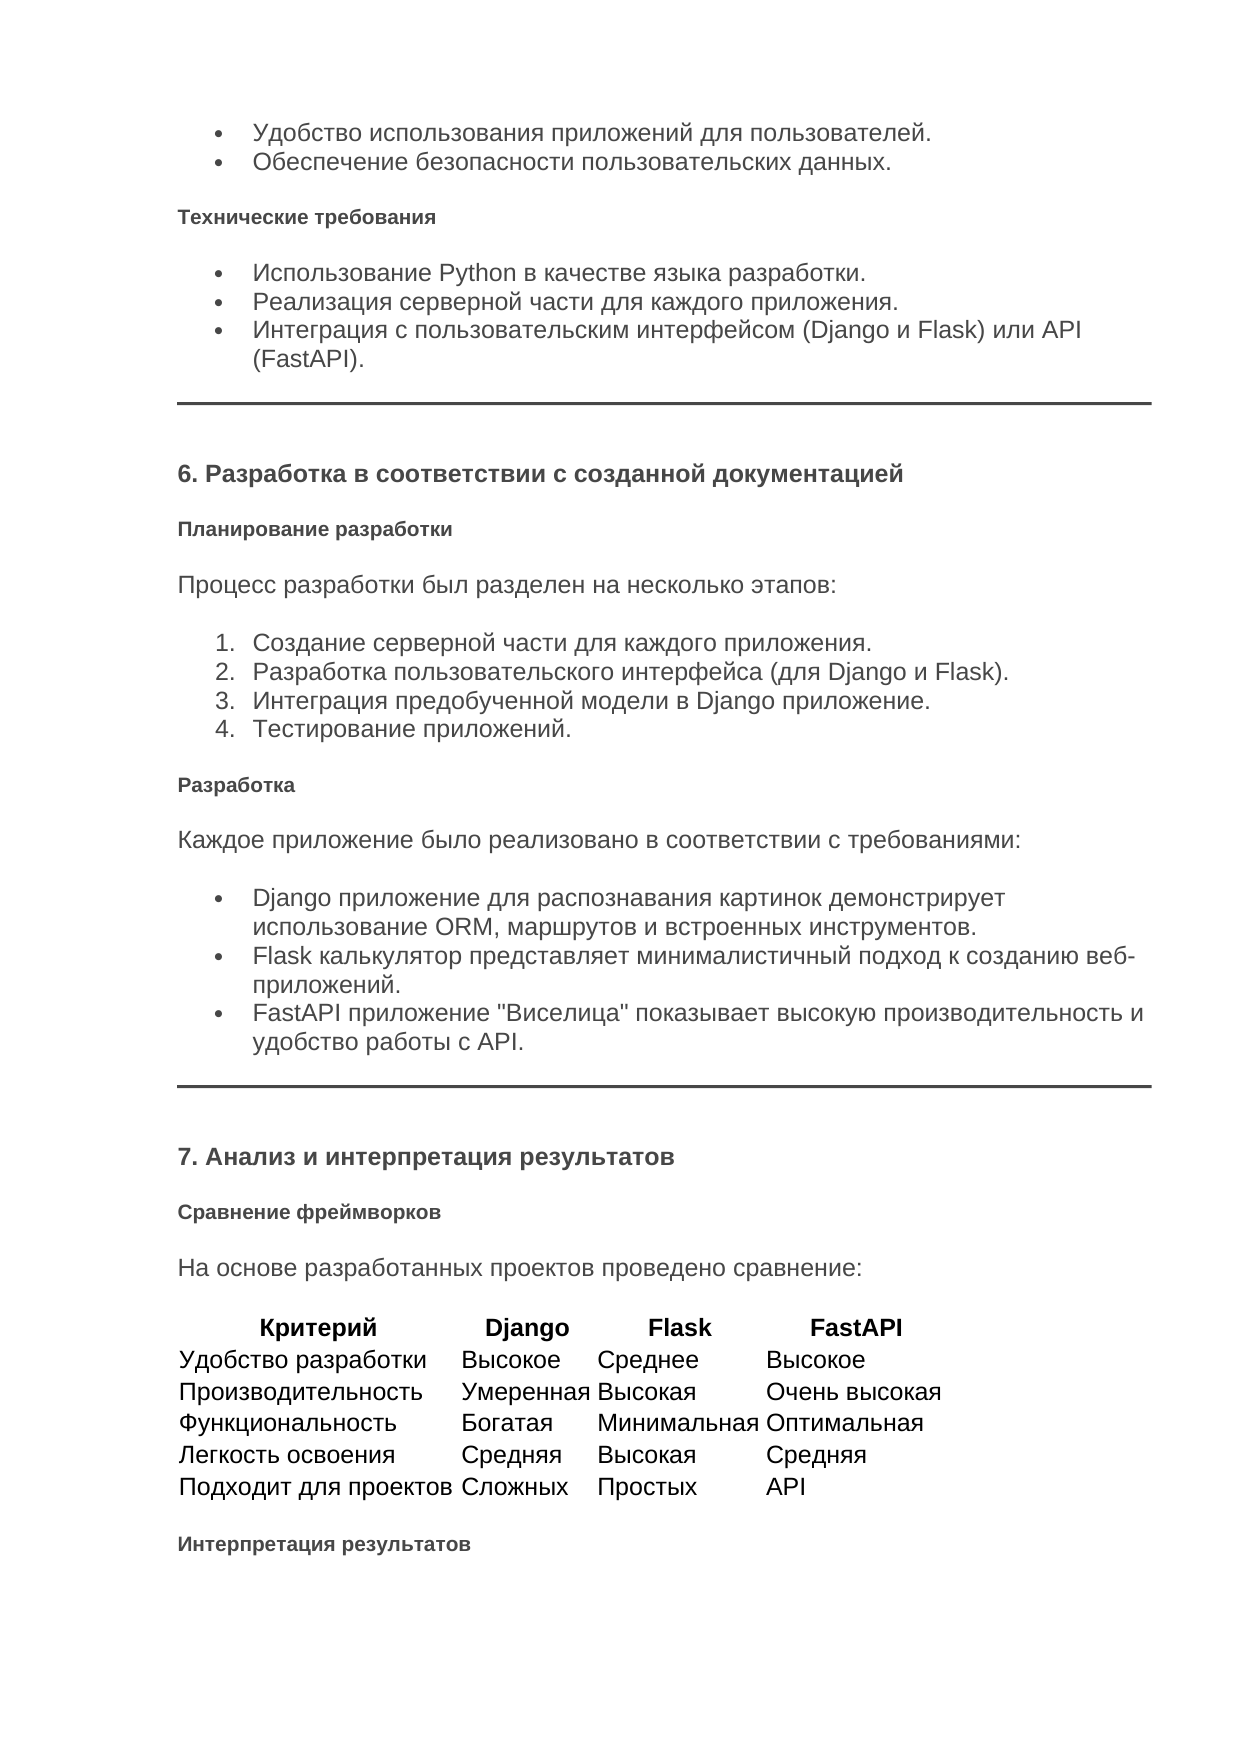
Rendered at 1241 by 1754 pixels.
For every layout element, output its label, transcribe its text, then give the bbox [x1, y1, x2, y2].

table_cell Функциональность [177, 1407, 459, 1439]
list Flask калькулятор представляет минималистичный подход к созданию веб-приложений. [215, 941, 1152, 998]
list FastAPI приложение "Виселица" показывает высокую производительность и удобство работы с API. [215, 998, 1152, 1056]
table_header Критерий [177, 1311, 459, 1343]
table_cell Минимальная [595, 1407, 764, 1439]
table_cell Производительность [177, 1375, 459, 1407]
table_cell Подходит для проектов [177, 1471, 459, 1502]
table_cell Высокое [764, 1343, 948, 1375]
table_cell Удобство разработки [177, 1343, 459, 1375]
text Каждое приложение было реализовано в соответствии с требованиями: [177, 826, 1152, 854]
table_cell Среднее [595, 1343, 764, 1375]
list Интеграция предобученной модели в Django приложение. [215, 686, 1152, 714]
table_cell API [764, 1471, 948, 1502]
table_cell Оптимальная [764, 1407, 948, 1439]
list Обеспечение безопасности пользовательских данных. [215, 147, 1152, 176]
text 6. Разработка в соответствии с созданной документацией [177, 459, 1152, 488]
text Планирование разработки [177, 517, 1152, 541]
table_header FastAPI [764, 1311, 948, 1343]
list Интеграция с пользовательским интерфейсом (Django и Flask) или API (FastAPI). [215, 315, 1152, 373]
table_cell Простых [595, 1471, 764, 1502]
table_cell Богатая [459, 1407, 595, 1439]
table_cell Сложных [459, 1471, 595, 1502]
table_cell Высокая [595, 1439, 764, 1471]
table_header Flask [595, 1311, 764, 1343]
text Процесс разработки был разделен на несколько этапов: [177, 570, 1152, 599]
list Удобство использования приложений для пользователей. [215, 118, 1152, 147]
list Создание серверной части для каждого приложения. [215, 628, 1152, 657]
text Сравнение фреймворков [177, 1200, 1152, 1224]
text Технические требования [177, 205, 1152, 229]
text 7. Анализ и интерпретация результатов [177, 1142, 1152, 1171]
list Django приложение для распознавания картинок демонстрирует использование ORM, маршрутов и встроенных инструментов. [215, 883, 1152, 941]
table_cell Средняя [459, 1439, 595, 1471]
list Разработка пользовательского интерфейса (для Django и Flask). [215, 657, 1152, 686]
table_cell Умеренная [459, 1375, 595, 1407]
list Тестирование приложений. [215, 714, 1152, 743]
text На основе разработанных проектов проведено сравнение: [177, 1253, 1152, 1282]
text Разработка [177, 772, 1152, 796]
text Интерпретация результатов [177, 1532, 1152, 1556]
list Реализация серверной части для каждого приложения. [215, 287, 1152, 315]
table_cell Легкость освоения [177, 1439, 459, 1471]
table_cell Средняя [764, 1439, 948, 1471]
table_cell Очень высокая [764, 1375, 948, 1407]
table_cell Высокое [459, 1343, 595, 1375]
table_cell Высокая [595, 1375, 764, 1407]
table_header Django [459, 1311, 595, 1343]
list Использование Python в качестве языка разработки. [215, 258, 1152, 287]
